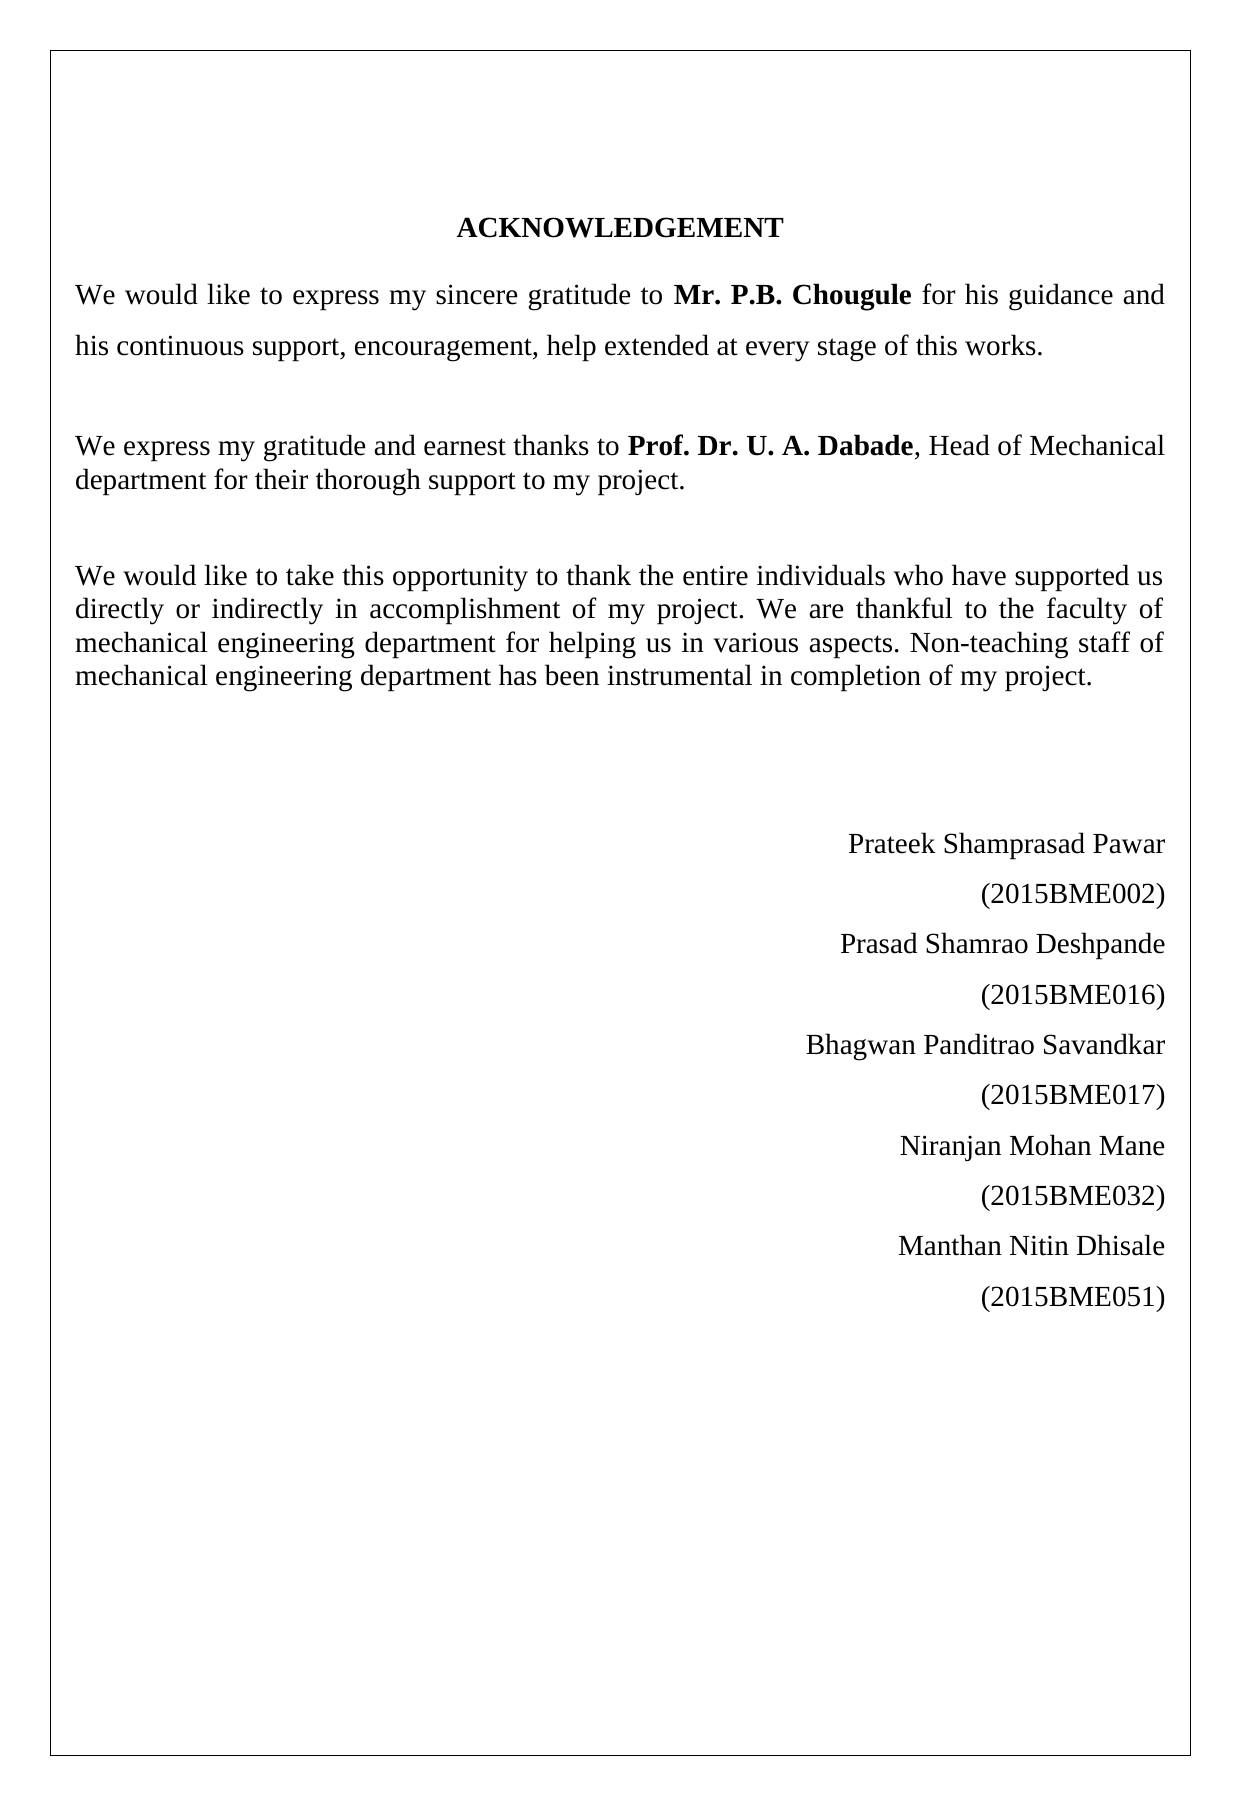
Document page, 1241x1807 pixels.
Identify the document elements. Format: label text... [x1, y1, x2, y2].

text We express my gratitude and earnest thanks to Prof. Dr. U. A. Dabade, Head of Mechanical department for their thorough support to my project. [75, 428, 1165, 495]
list (2015BME051) [150, 1279, 1165, 1312]
text We would like to express my sincere gratitude to Mr. P.B. Chougule for his guidance and his continuous support, encouragement, help extended at every stage of this works. [75, 277, 1165, 361]
list Prateek Shamprasad Pawar [450, 826, 1165, 859]
text ACKNOWLEDGEMENT [75, 210, 1165, 244]
list (2015BME032) [150, 1178, 1165, 1212]
list (2015BME016) [150, 977, 1165, 1010]
text We would like to take this opportunity to thank the entire individuals who have supported us directly or indirectly in accomplishment of my project. We are thankful to the faculty of mechanical engineering department for helping us in various aspects. Non-teaching staff of mechanical engineering department has been instrumental in completion of my project. [75, 558, 1165, 692]
list Bhagwan Panditrao Savandkar [150, 1027, 1165, 1061]
list Manthan Nitin Dhisale [150, 1228, 1165, 1262]
list Niranjan Mohan Mane [150, 1128, 1165, 1161]
list Prasad Shamrao Deshpande [150, 927, 1165, 960]
list (2015BME002) [150, 876, 1165, 910]
list (2015BME017) [150, 1077, 1165, 1111]
